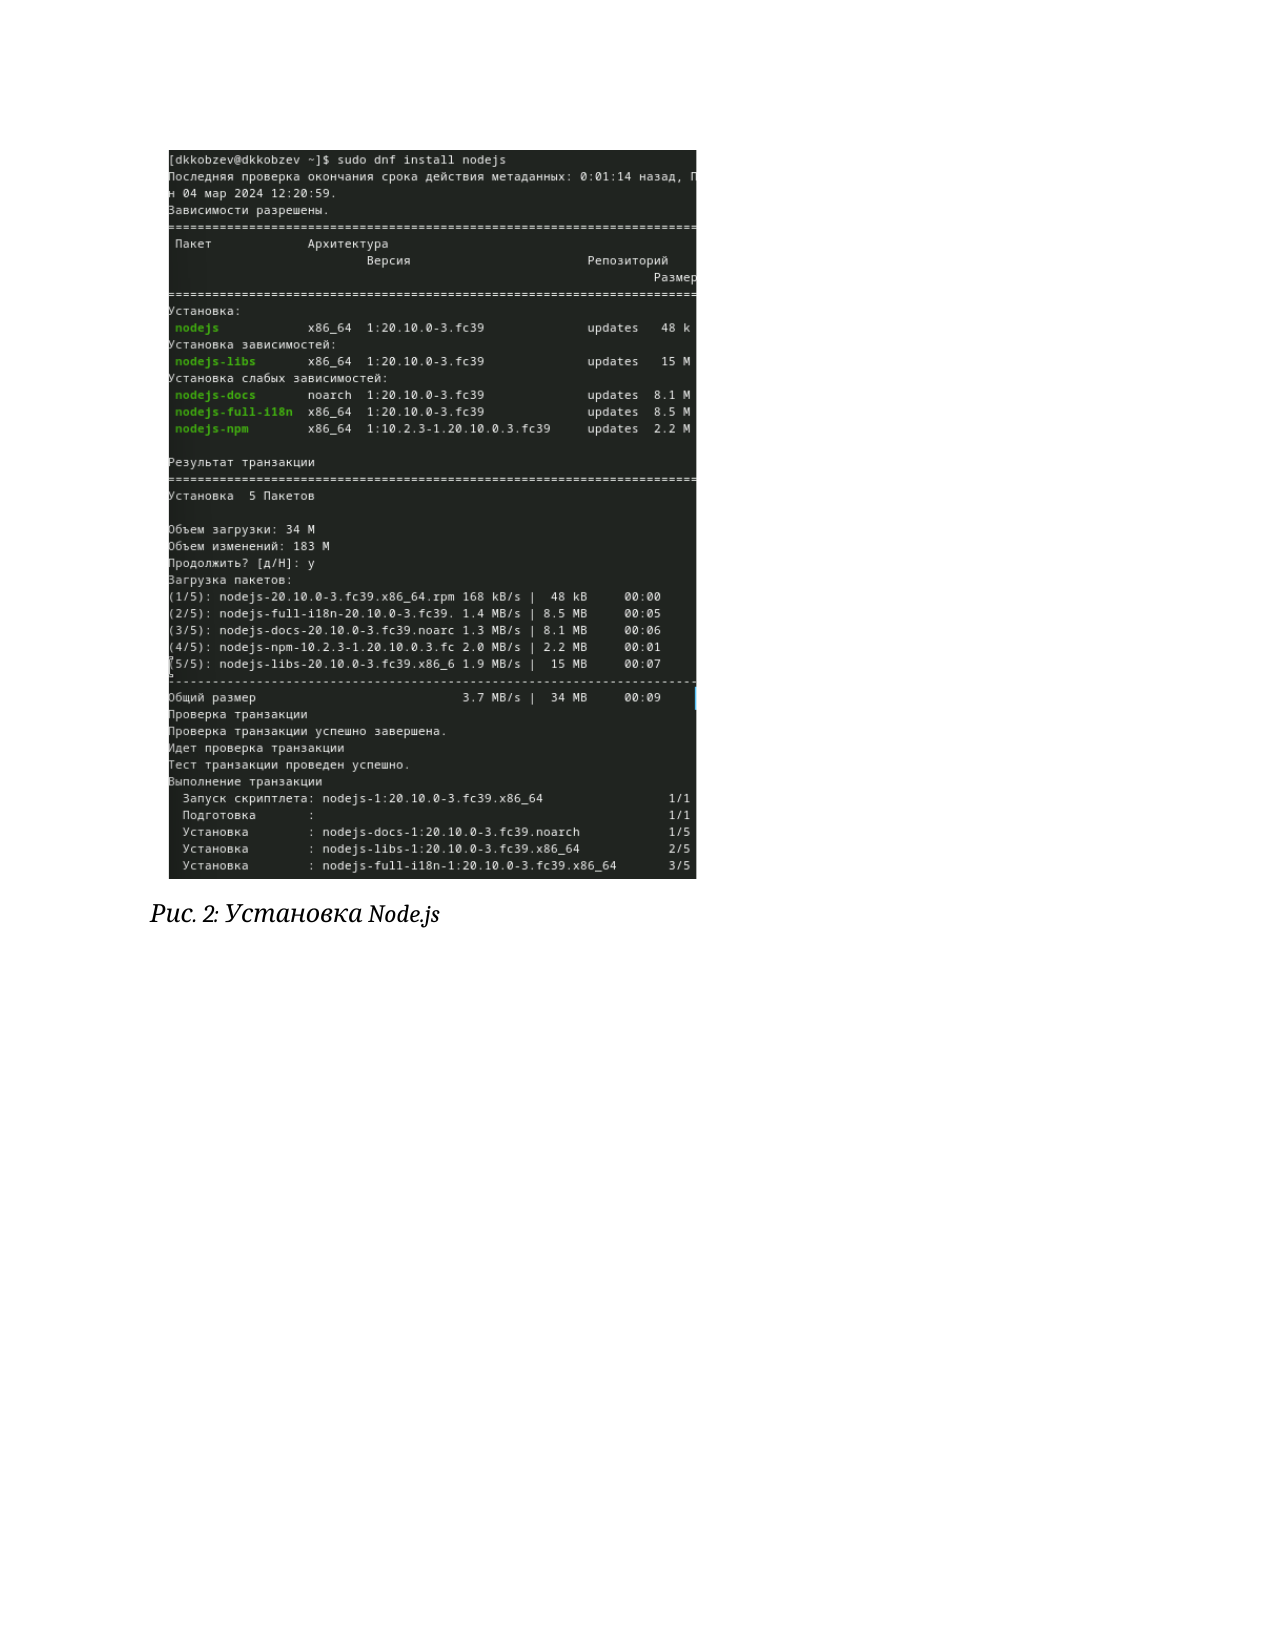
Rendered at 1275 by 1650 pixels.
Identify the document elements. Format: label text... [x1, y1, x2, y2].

text Рис. 2: Установка Node.js [150, 900, 1125, 929]
picture [168, 150, 697, 879]
